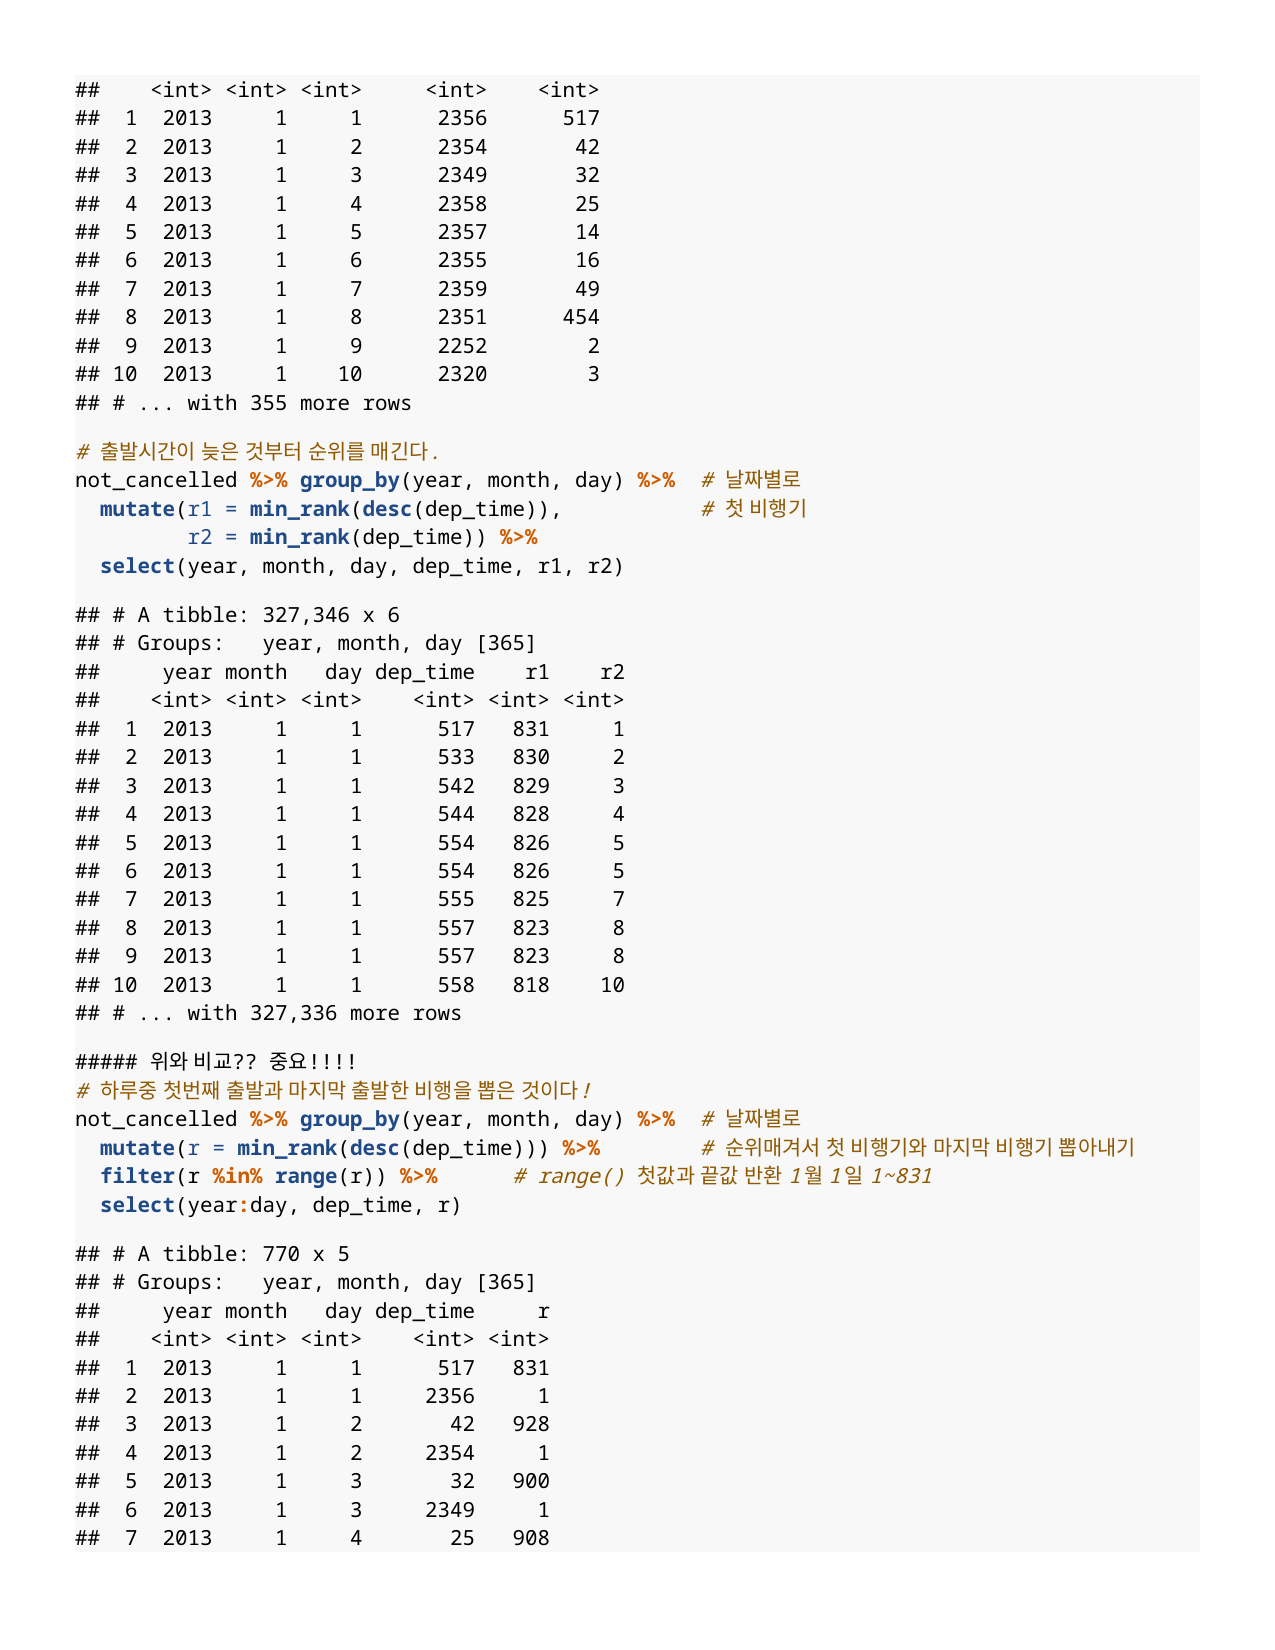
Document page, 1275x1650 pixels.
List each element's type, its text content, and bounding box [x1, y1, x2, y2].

text # 출발시간이 늦은 것부터 순위를 매긴다. not_cancelled %>% group_by(year, month, day) %>% # 날짜별로 mutate(r1 = min_rank(desc(dep_time)), # 첫 비행기 r2 = min_rank(dep_time)) %>% select(year, month, day, dep_time, r1, r2) [75, 437, 1200, 579]
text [75, 75, 1200, 416]
text ## # A tibble: 327,346 x 6 ## # Groups: year, month, day [365] ## year month day dep_time r1 r2 ## <int> <int> <int> <int> <int> <int> ## 1 2013 1 1 517 831 1 ## 2 2013 1 1 533 830 2 ## 3 2013 1 1 542 829 3 ## 4 2013 1 1 544 828 4 ## 5 2013 1 1 554 826 5 ## 6 2013 1 1 554 826 5 ## 7 2013 1 1 555 825 7 ## 8 2013 1 1 557 823 8 ## 9 2013 1 1 557 823 8 ## 10 2013 1 1 558 818 10 ## # ... with 327,336 more rows [75, 600, 1200, 1027]
text ##### 위와 비교?? 중요!!!! # 하루중 첫번째 출발과 마지막 출발한 비행을 뽑은 것이다! not_cancelled %>% group_by(year, month, day) %>% # 날짜별로 mutate(r = min_rank(desc(dep_time))) %>% # 순위매겨서 첫 비행기와 마지막 비행기 뽑아내기 filter(r %in% range(r)) %>% # range() 첫값과 끝값 반환 1월1일 1~831 select(year:day, dep_time, r) [75, 1047, 1200, 1218]
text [75, 1239, 1200, 1552]
